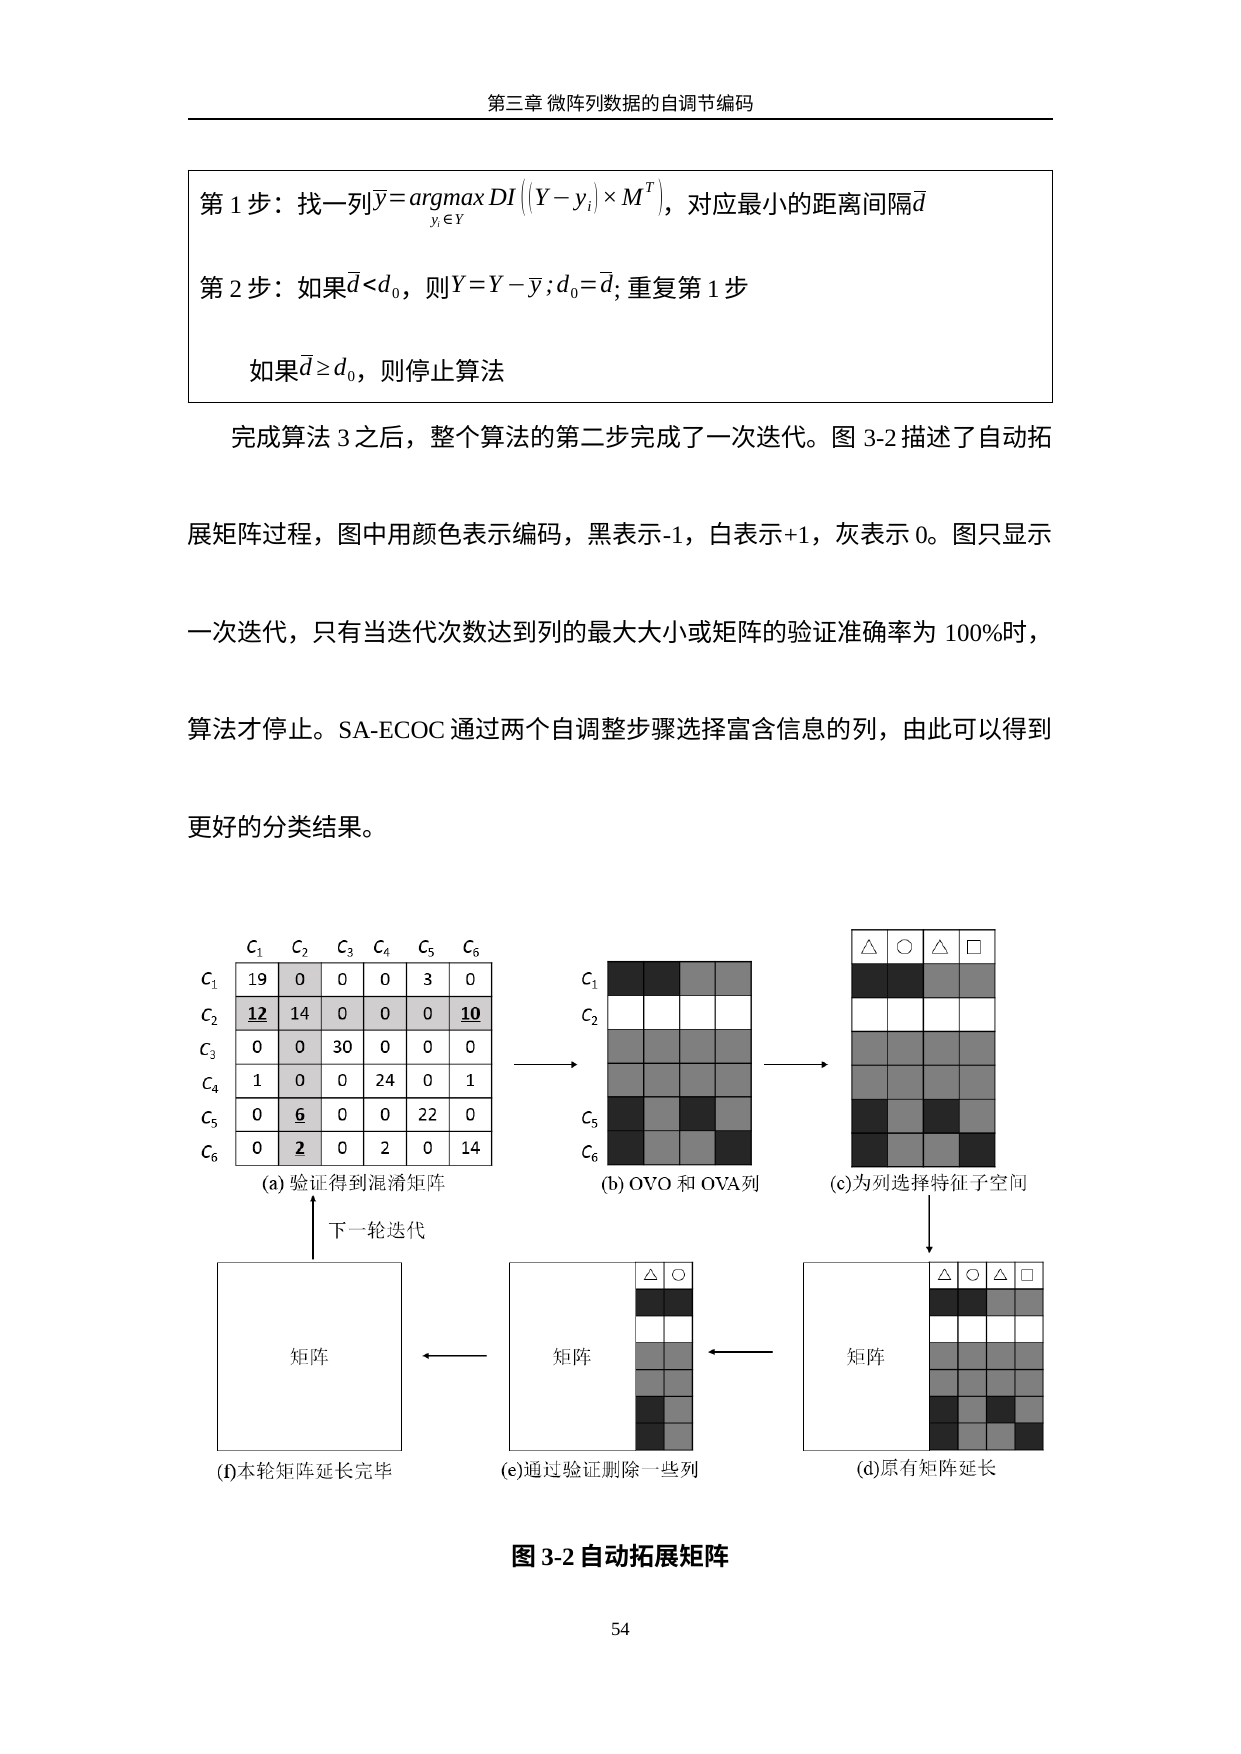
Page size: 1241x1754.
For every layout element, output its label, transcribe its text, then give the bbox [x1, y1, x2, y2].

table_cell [189, 171, 1052, 402]
picture [187, 922, 1053, 1482]
text 完成算法3之后，整个算法的第二步完成了一次迭代。图3-2描述了自动拓展矩阵过程，图中用颜色表示编码，黑表示-1，白表示+1，灰表示0。图只显示一次迭代，只有当迭代次数达到列的最大大小或矩阵的验证准确率为100%时，算法才停止。SA-ECOC通过两个自调整步骤选择富含信息的列，由此可以得到更好的分类结果。 [187, 403, 1053, 858]
text 图3-2自动拓展矩阵 [187, 1522, 1053, 1587]
